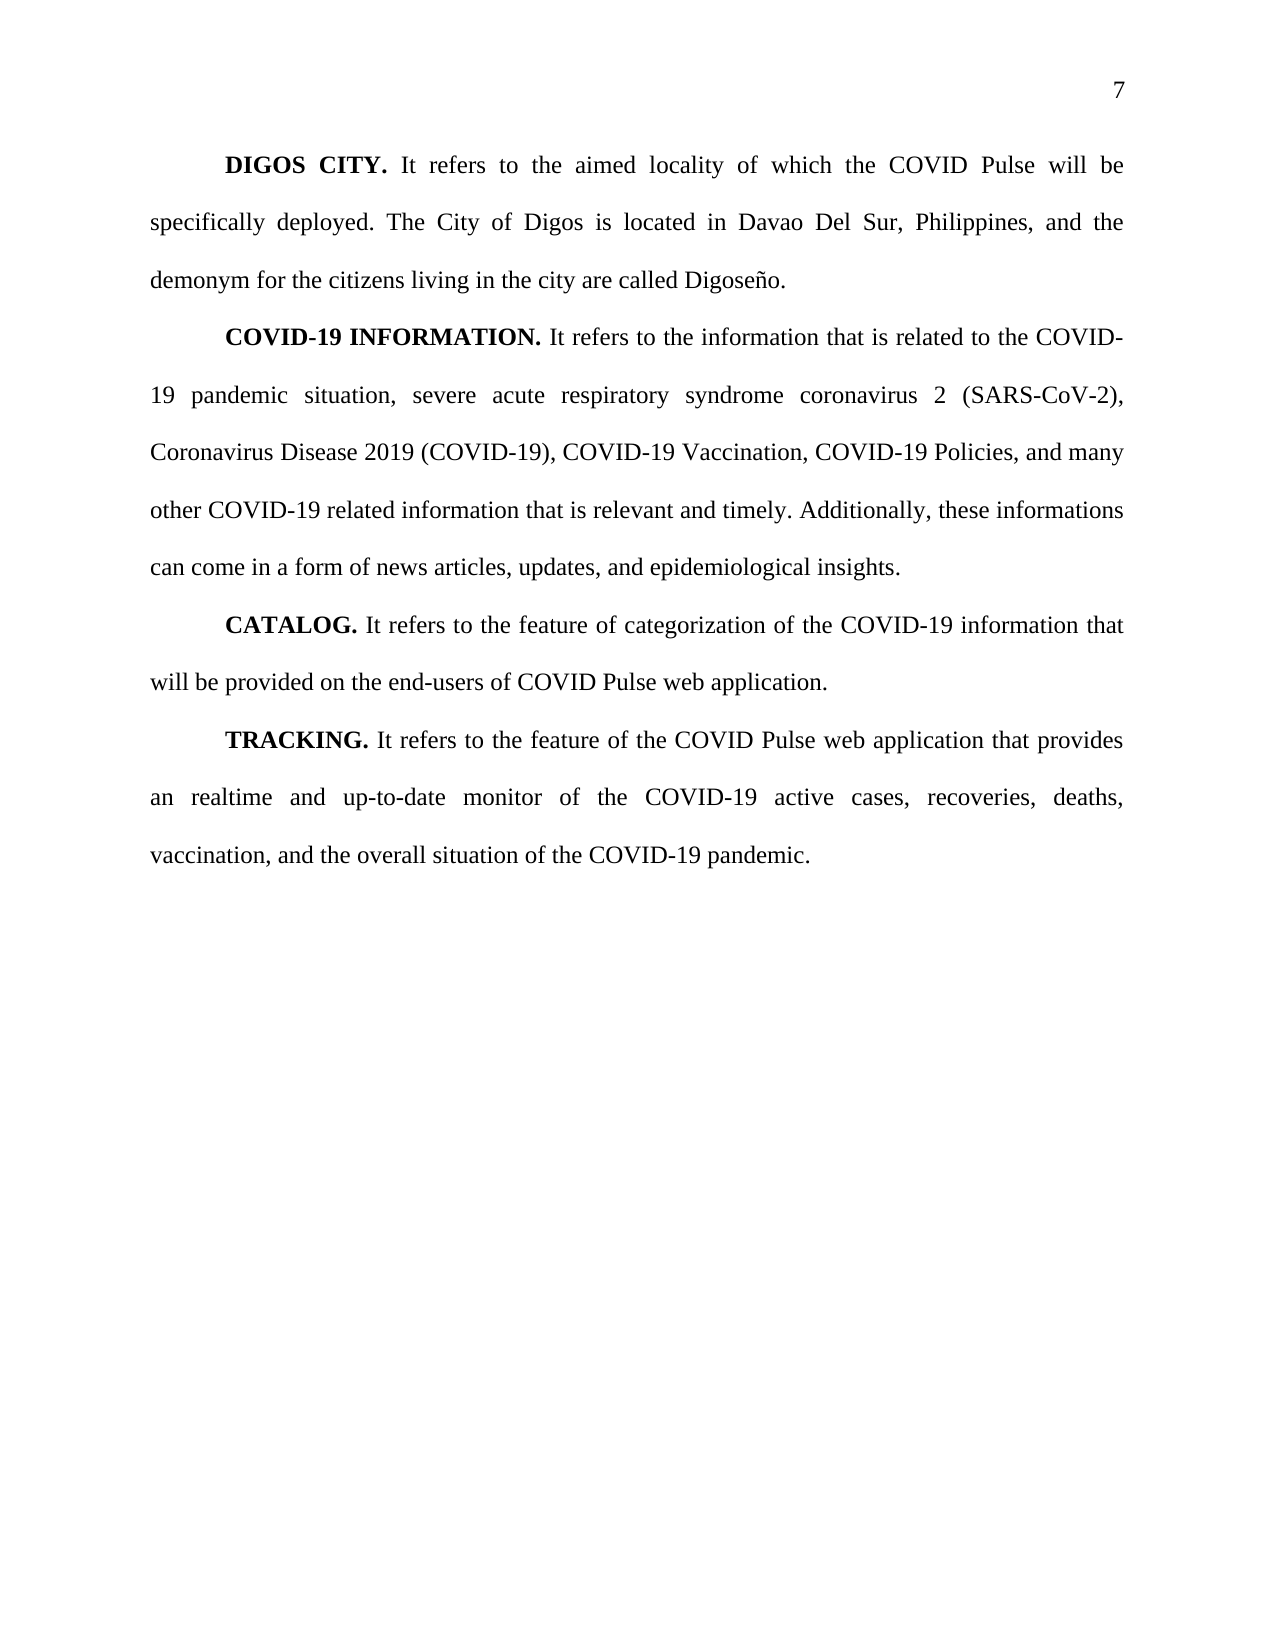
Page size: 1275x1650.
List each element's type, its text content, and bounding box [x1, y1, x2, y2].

text TRACKING. It refers to the feature of the COVID Pulse web application that provides an realtime and up-to-date monitor of the COVID-19 active cases, recoveries, deaths, vaccination, and the overall situation of the COVID-19 pandemic. [150, 725, 1125, 869]
text COVID-19 INFORMATION. It refers to the information that is related to the COVID-19 pandemic situation, severe acute respiratory syndrome coronavirus 2 (SARS-CoV-2), Coronavirus Disease 2019 (COVID-19), COVID-19 Vaccination, COVID-19 Policies, and many other COVID-19 related information that is relevant and timely. Additionally, these informations can come in a form of news articles, updates, and epidemiological insights. [150, 322, 1125, 581]
text DIGOS CITY. It refers to the aimed locality of which the COVID Pulse will be specifically deployed. The City of Digos is located in Davao Del Sur, Philippines, and the demonym for the citizens living in the city are called Digoseño. [150, 150, 1125, 294]
text CATALOG. It refers to the feature of categorization of the COVID-19 information that will be provided on the end-users of COVID Pulse web application. [150, 610, 1125, 696]
